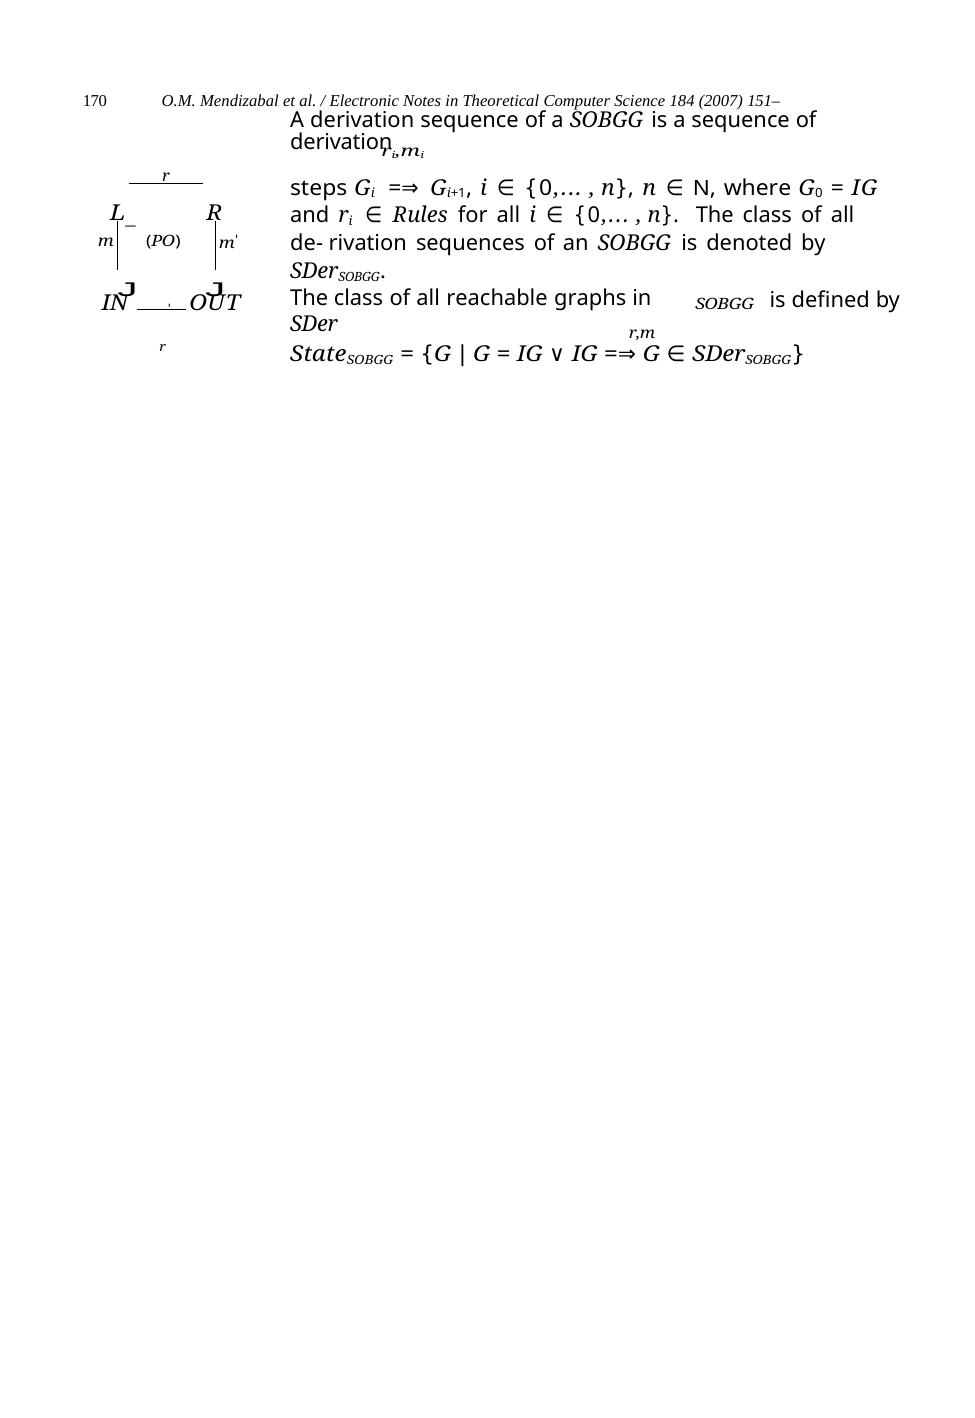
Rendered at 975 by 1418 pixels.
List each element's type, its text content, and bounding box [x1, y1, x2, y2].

text The class of all reachable graphs in SDer [290, 284, 695, 336]
text and ri ∈ Rules for all i ∈ {0,... , n}. The class of all de- rivation sequences of an SOBGG is denoted by SDerSOBGG. [290, 200, 893, 284]
text SOBGG [695, 296, 761, 313]
text L_ R [90, 200, 242, 226]
text J J [222, 284, 255, 299]
text A derivation sequence of a SOBGG is a sequence of derivation [290, 110, 906, 154]
text J J [126, 284, 218, 299]
text is defined by [769, 284, 906, 313]
text steps Gi =⇒ Gi+1, i ∈ {0,... , n}, n ∈ N, where G0 = IG [290, 174, 906, 200]
text J J [117, 284, 130, 299]
text m (PO) m' [94, 232, 242, 250]
text r StateSOBGG = {G | G = IG ∨ IG =⇒ G ∈ SDerSOBGG} [159, 339, 906, 367]
text IN ' OUT [101, 299, 255, 313]
